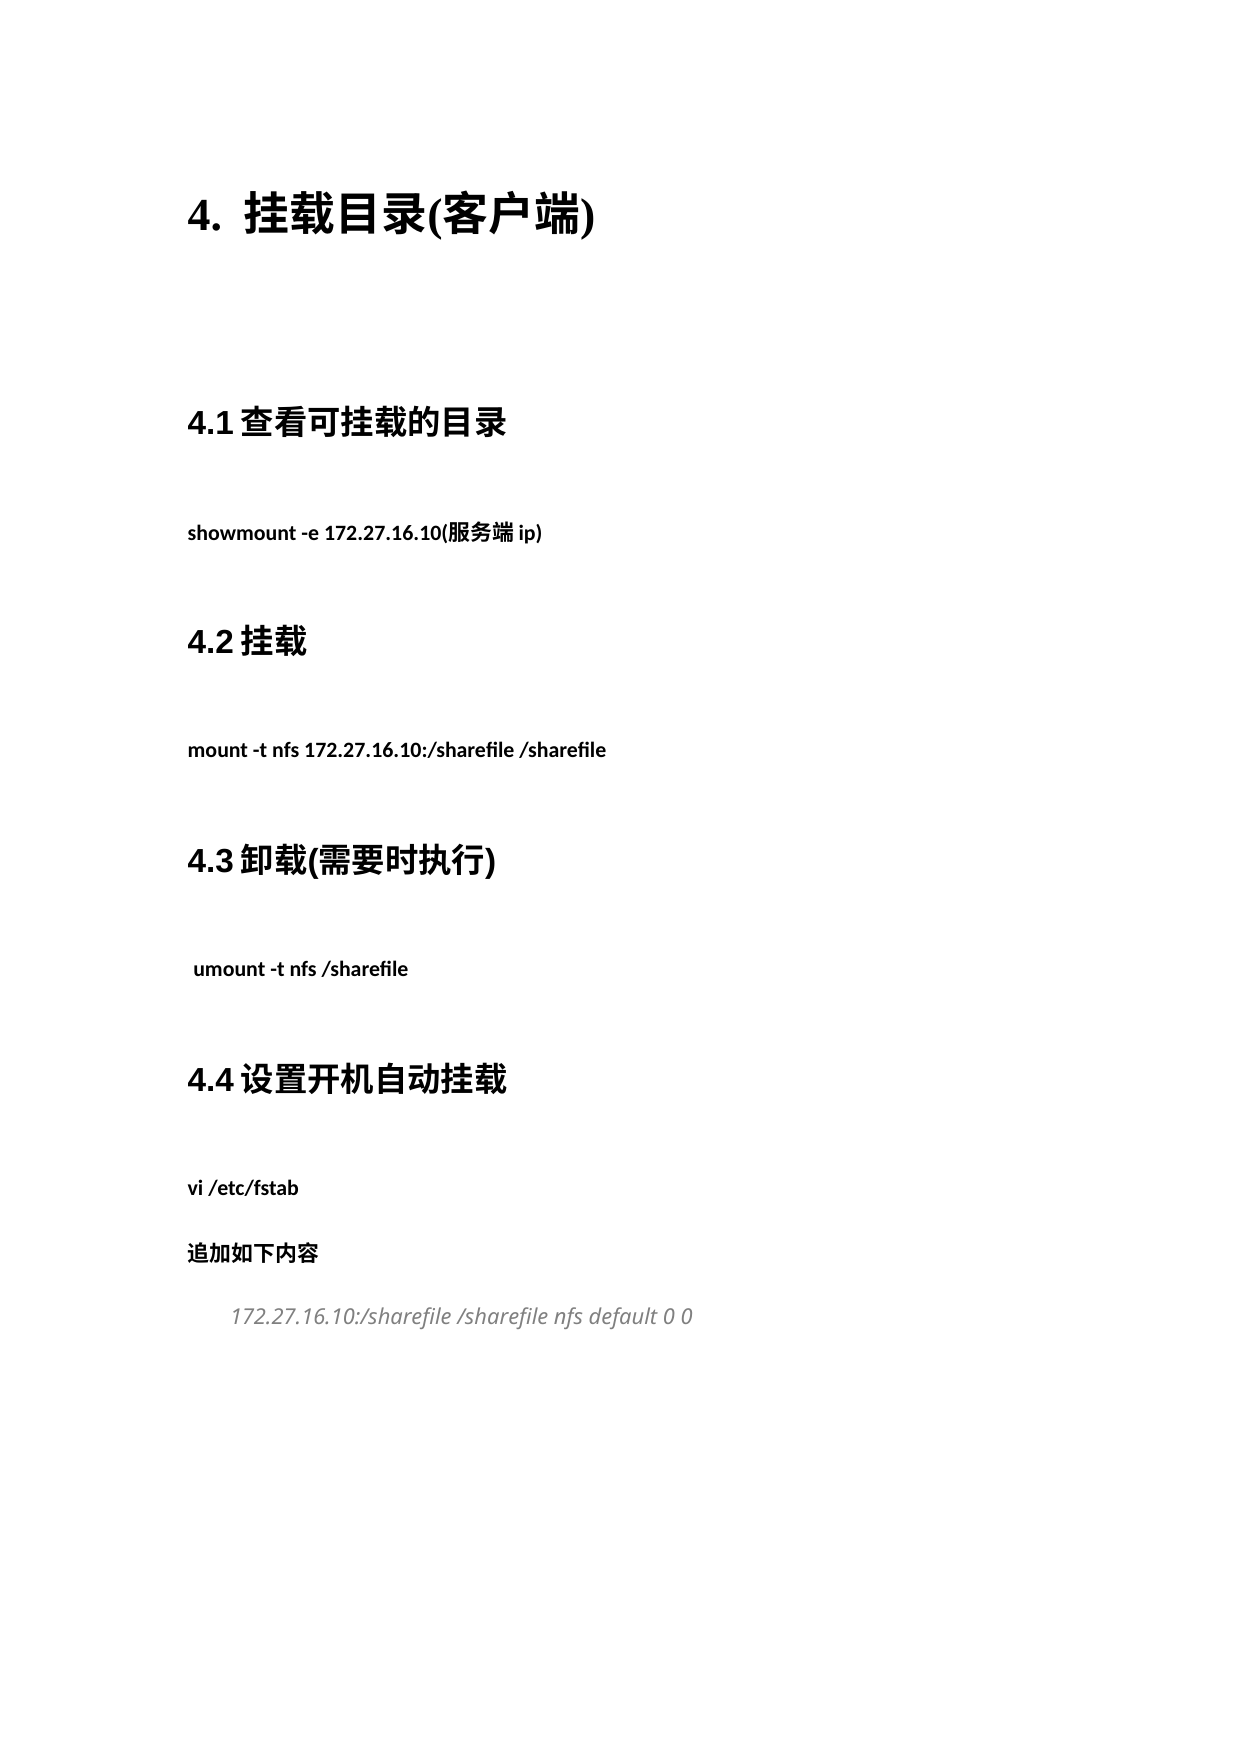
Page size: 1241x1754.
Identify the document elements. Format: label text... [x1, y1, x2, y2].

list 172.27.16.10:/sharefile /sharefile nfs default 0 0 [230, 1301, 1053, 1331]
subtitle 4.1查看可挂载的目录 [187, 387, 1053, 452]
subtitle 4.3卸载(需要时执行) [187, 825, 1053, 890]
subtitle 4.4设置开机自动挂载 [187, 1044, 1053, 1109]
subtitle 挂载目录(客户端) [187, 162, 1053, 259]
text showmount -e 172.27.16.10(服务端ip) [187, 514, 1053, 547]
text mount -t nfs 172.27.16.10:/sharefile /sharefile [187, 733, 1053, 766]
subtitle 4.2挂载 [187, 606, 1053, 671]
text vi /etc/fstab [187, 1171, 1053, 1203]
text 追加如下内容 [187, 1236, 1053, 1268]
text umount -t nfs /sharefile [187, 952, 1053, 984]
